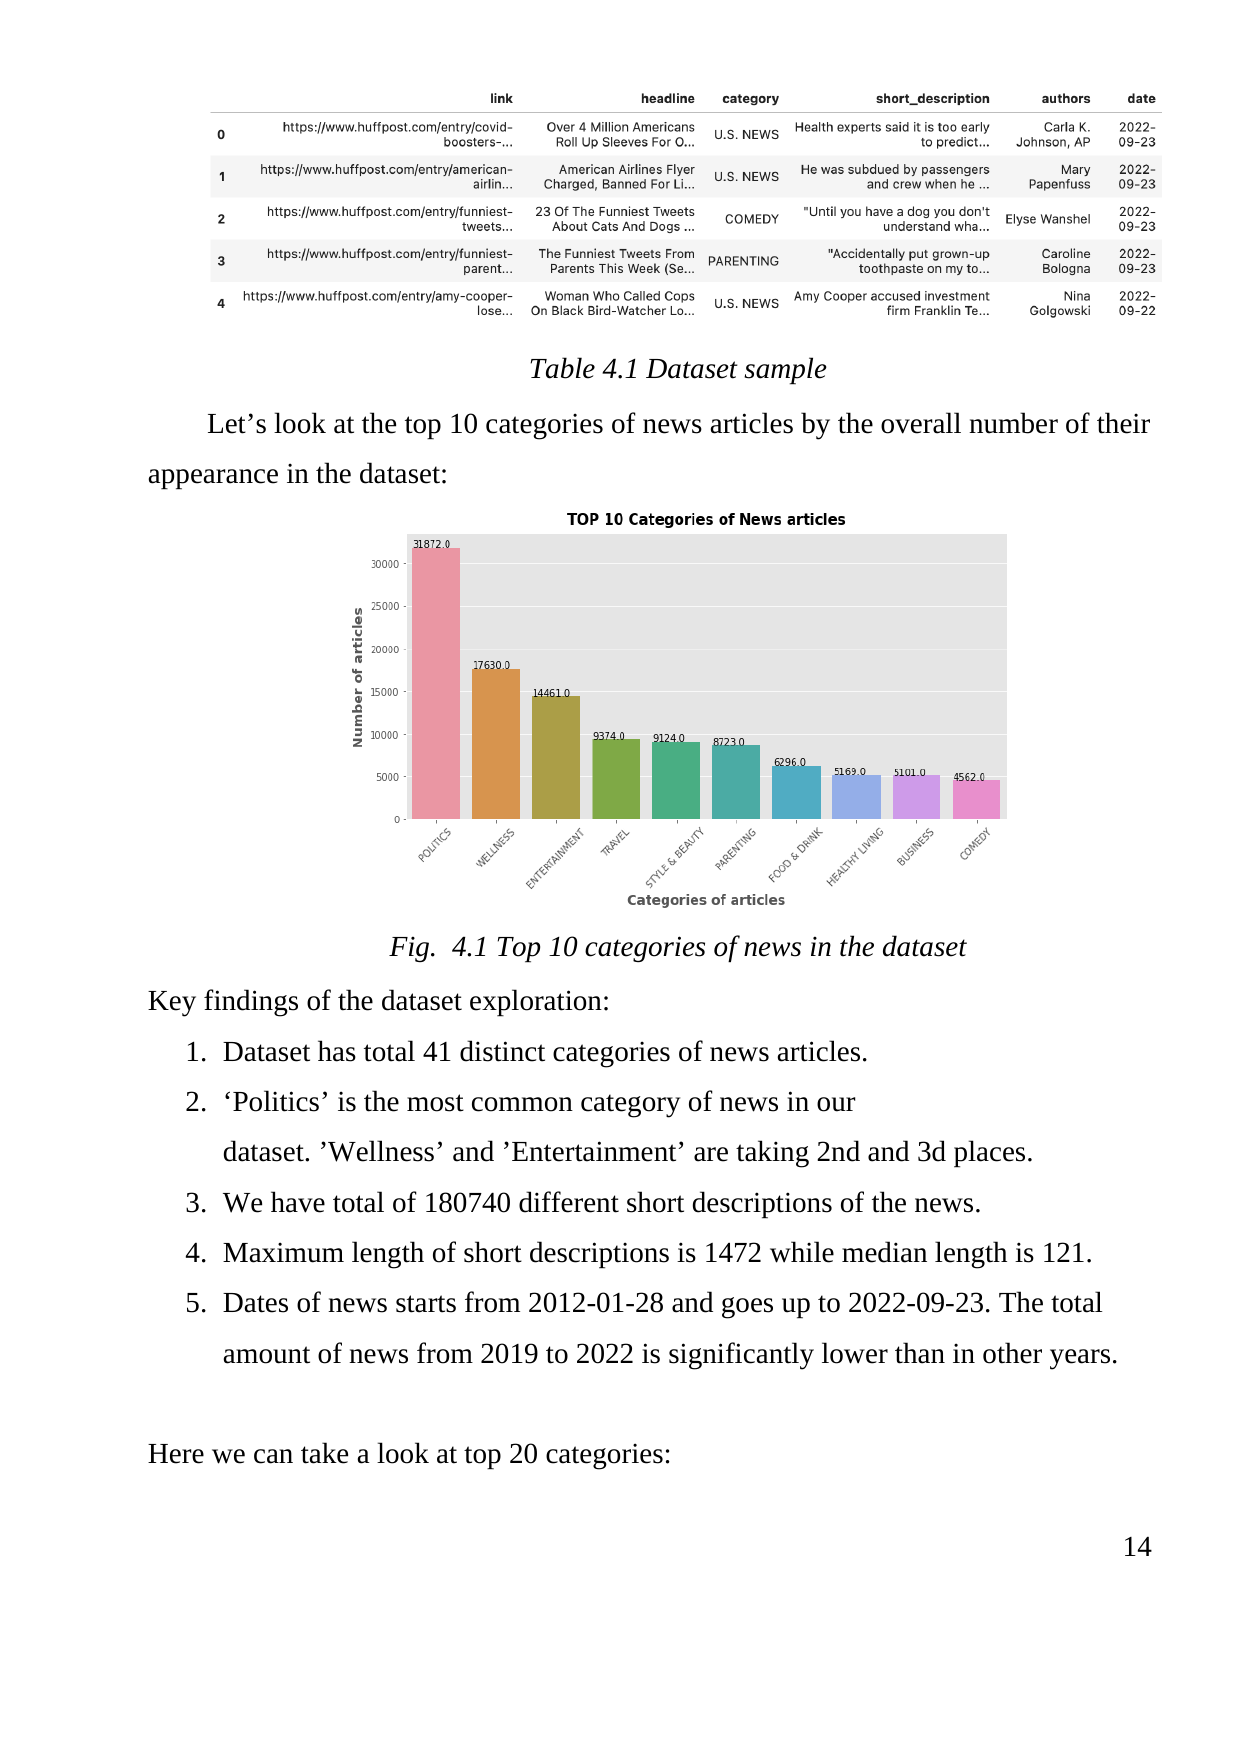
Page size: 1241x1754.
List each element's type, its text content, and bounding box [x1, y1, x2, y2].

text Fig. 4.1 Top 10 categories of news in the dataset [148, 929, 1152, 963]
list We have total of 180740 different short descriptions of the news. [185, 1185, 1152, 1218]
list Maximum length of short descriptions is 1472 while median length is 121. [185, 1235, 1152, 1269]
text Key findings of the dataset exploration: [148, 983, 1152, 1017]
text Let’s look at the top 10 categories of news articles by the overall number of their appearance in the dataset: [148, 406, 1152, 490]
list Dates of news starts from 2012-01-28 and goes up to 2022-09-23. The total amount of news from 2019 to 2022 is significantly lower than in other years. [185, 1285, 1152, 1369]
list ‘Politics’ is the most common category of news in our dataset. ’Wellness’ and ’Entertainment’ are taking 2nd and 3d places. [185, 1084, 1152, 1168]
list Dataset has total 41 distinct categories of news articles. [185, 1034, 1152, 1067]
text Here we can take a look at top 20 categories: [148, 1436, 1152, 1470]
text Table 4.1 Dataset sample [148, 352, 1152, 385]
picture [206, 88, 1184, 335]
picture [346, 506, 1012, 913]
